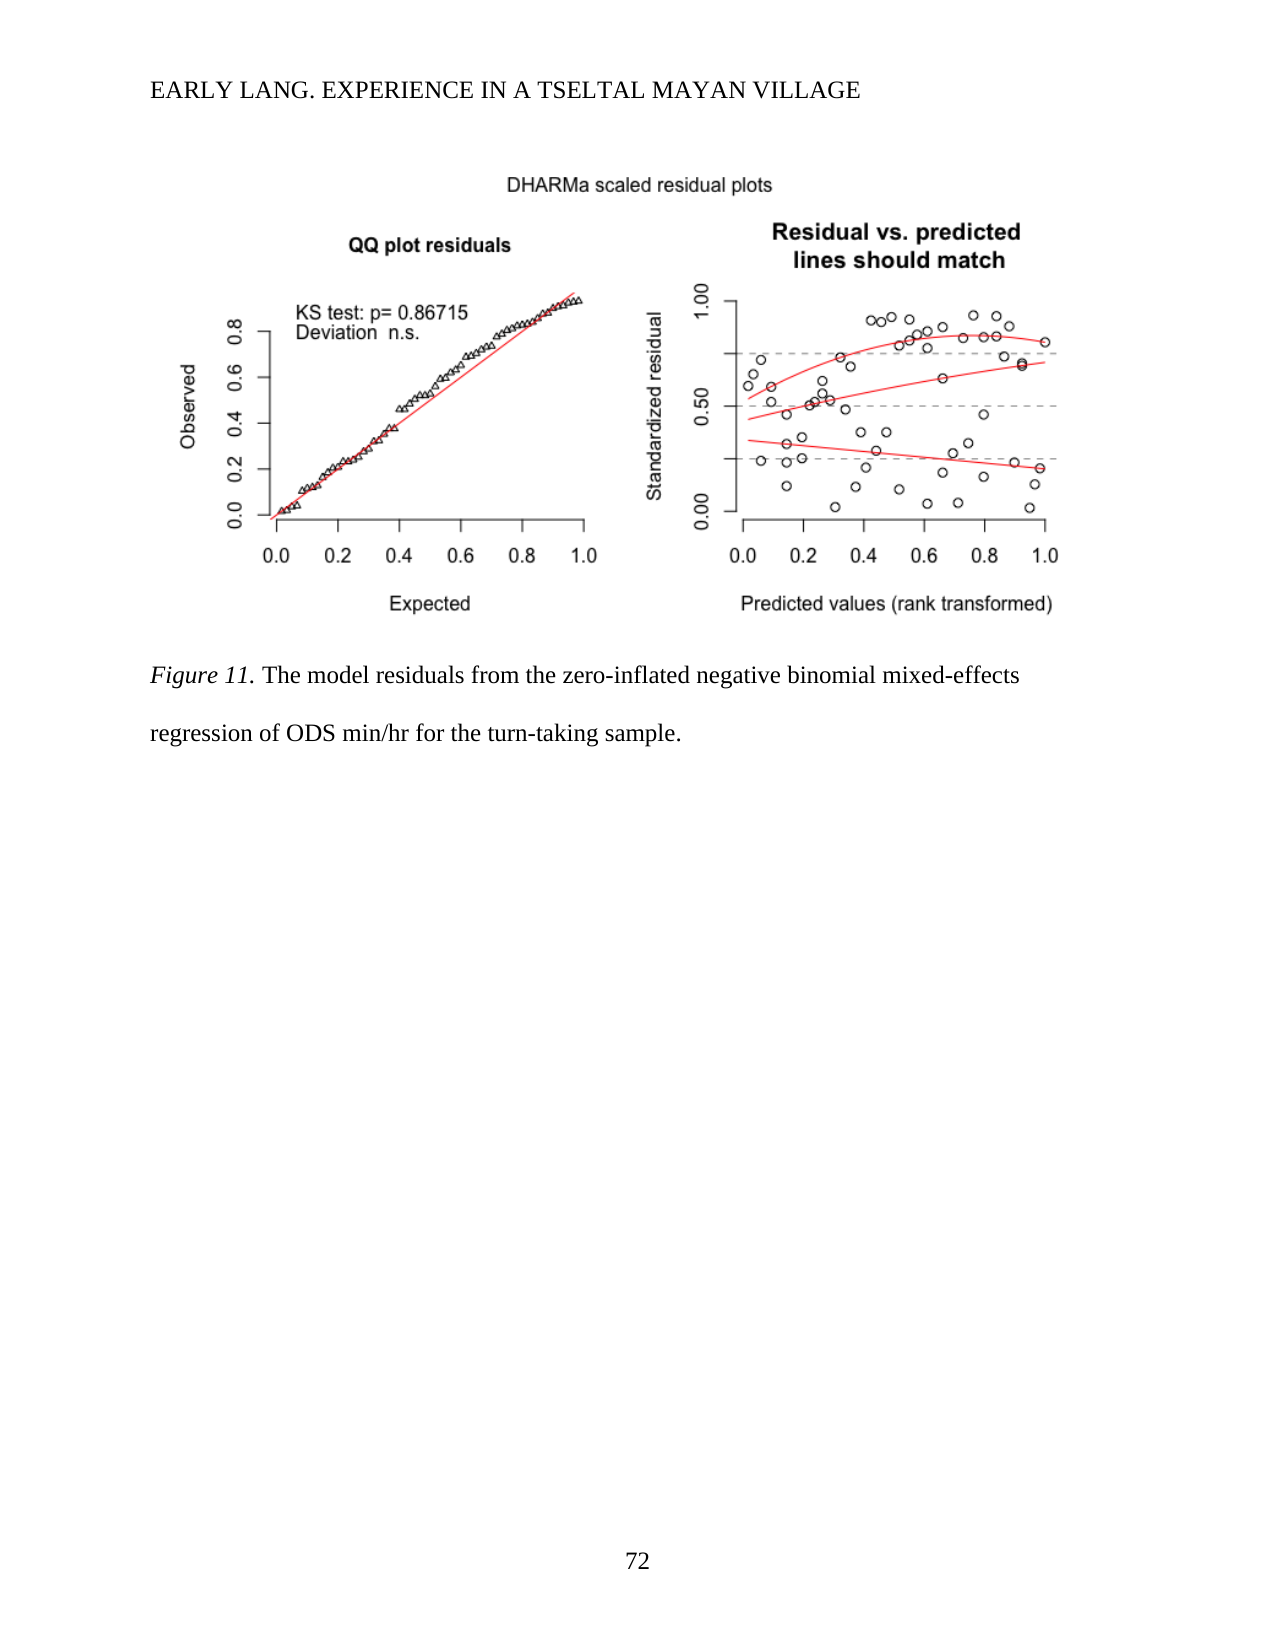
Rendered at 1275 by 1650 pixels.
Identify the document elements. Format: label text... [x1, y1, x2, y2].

text Figure 11. The model residuals from the zero-inflated negative binomial mixed-effects regression of ODS min/hr for the turn-taking sample. [150, 660, 1125, 747]
picture [150, 150, 1130, 640]
